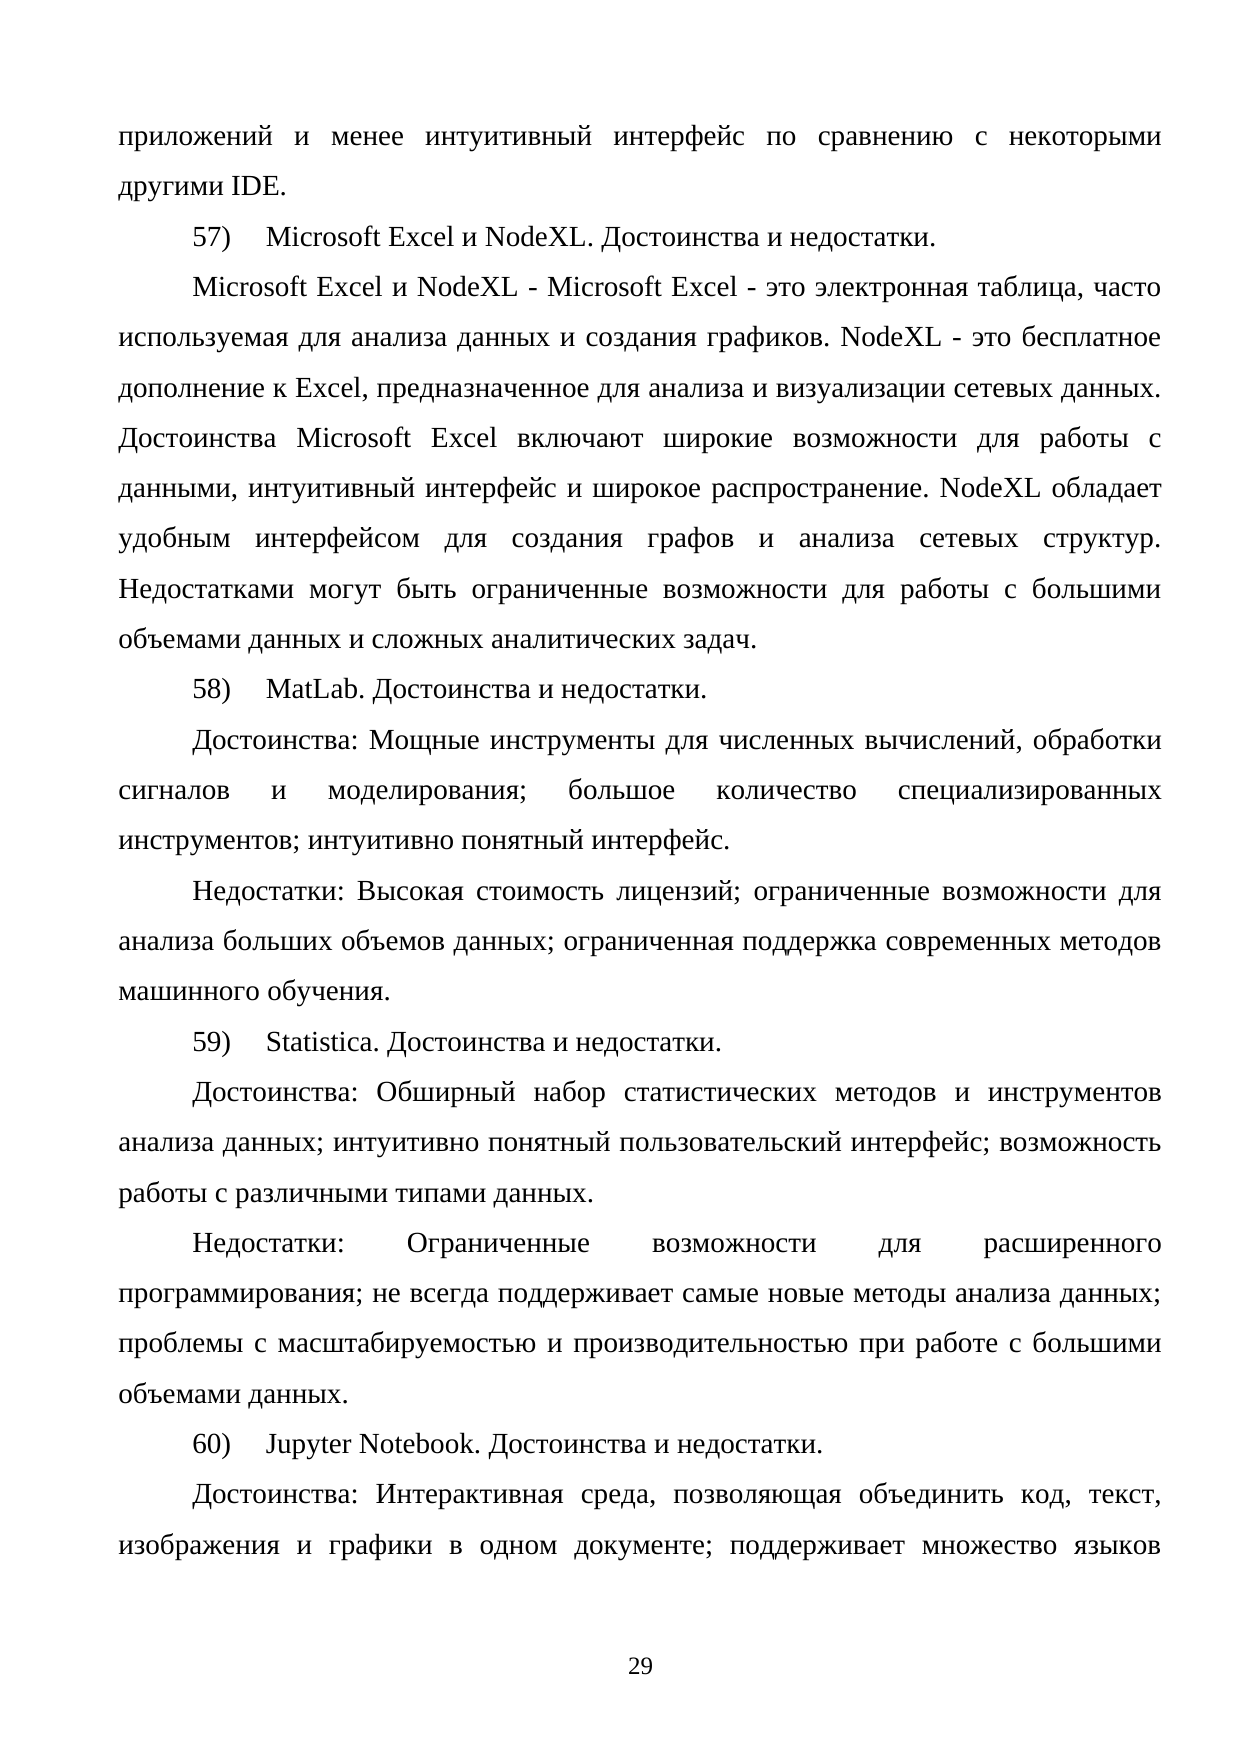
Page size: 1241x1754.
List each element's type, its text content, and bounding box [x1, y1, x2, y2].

text Недостатки: Ограниченные возможности для расширенного программирования; не всегда поддерживает самые новые методы анализа данных; проблемы с масштабируемостью и производительностью при работе с большими объемами данных. [118, 1225, 1162, 1409]
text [118, 118, 1162, 202]
text Microsoft Excel и NodeXL - Microsoft Excel - это электронная таблица, часто используемая для анализа данных и создания графиков. NodeXL - это бесплатное дополнение к Excel, предназначенное для анализа и визуализации сетевых данных. Достоинства Microsoft Excel включают широкие возможности для работы с данными, интуитивный интерфейс и широкое распространение. NodeXL обладает удобным интерфейсом для создания графов и анализа сетевых структур. Недостатками могут быть ограниченные возможности для работы с большими объемами данных и сложных аналитических задач. [118, 269, 1162, 655]
text Недостатки: Высокая стоимость лицензий; ограниченные возможности для анализа больших объемов данных; ограниченная поддержка современных методов машинного обучения. [118, 873, 1162, 1007]
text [118, 1477, 1162, 1560]
text Достоинства: Обширный набор статистических методов и инструментов анализа данных; интуитивно понятный пользовательский интерфейс; возможность работы с различными типами данных. [118, 1074, 1162, 1208]
text Достоинства: Мощные инструменты для численных вычислений, обработки сигналов и моделирования; большое количество специализированных инструментов; интуитивно понятный интерфейс. [118, 722, 1162, 856]
list Statistica. Достоинства и недостатки. [118, 1024, 1162, 1057]
list Microsoft Excel и NodeXL. Достоинства и недостатки. [118, 219, 1162, 252]
list MatLab. Достоинства и недостатки. [118, 672, 1162, 705]
list Jupyter Notebook. Достоинства и недостатки. [118, 1426, 1162, 1460]
